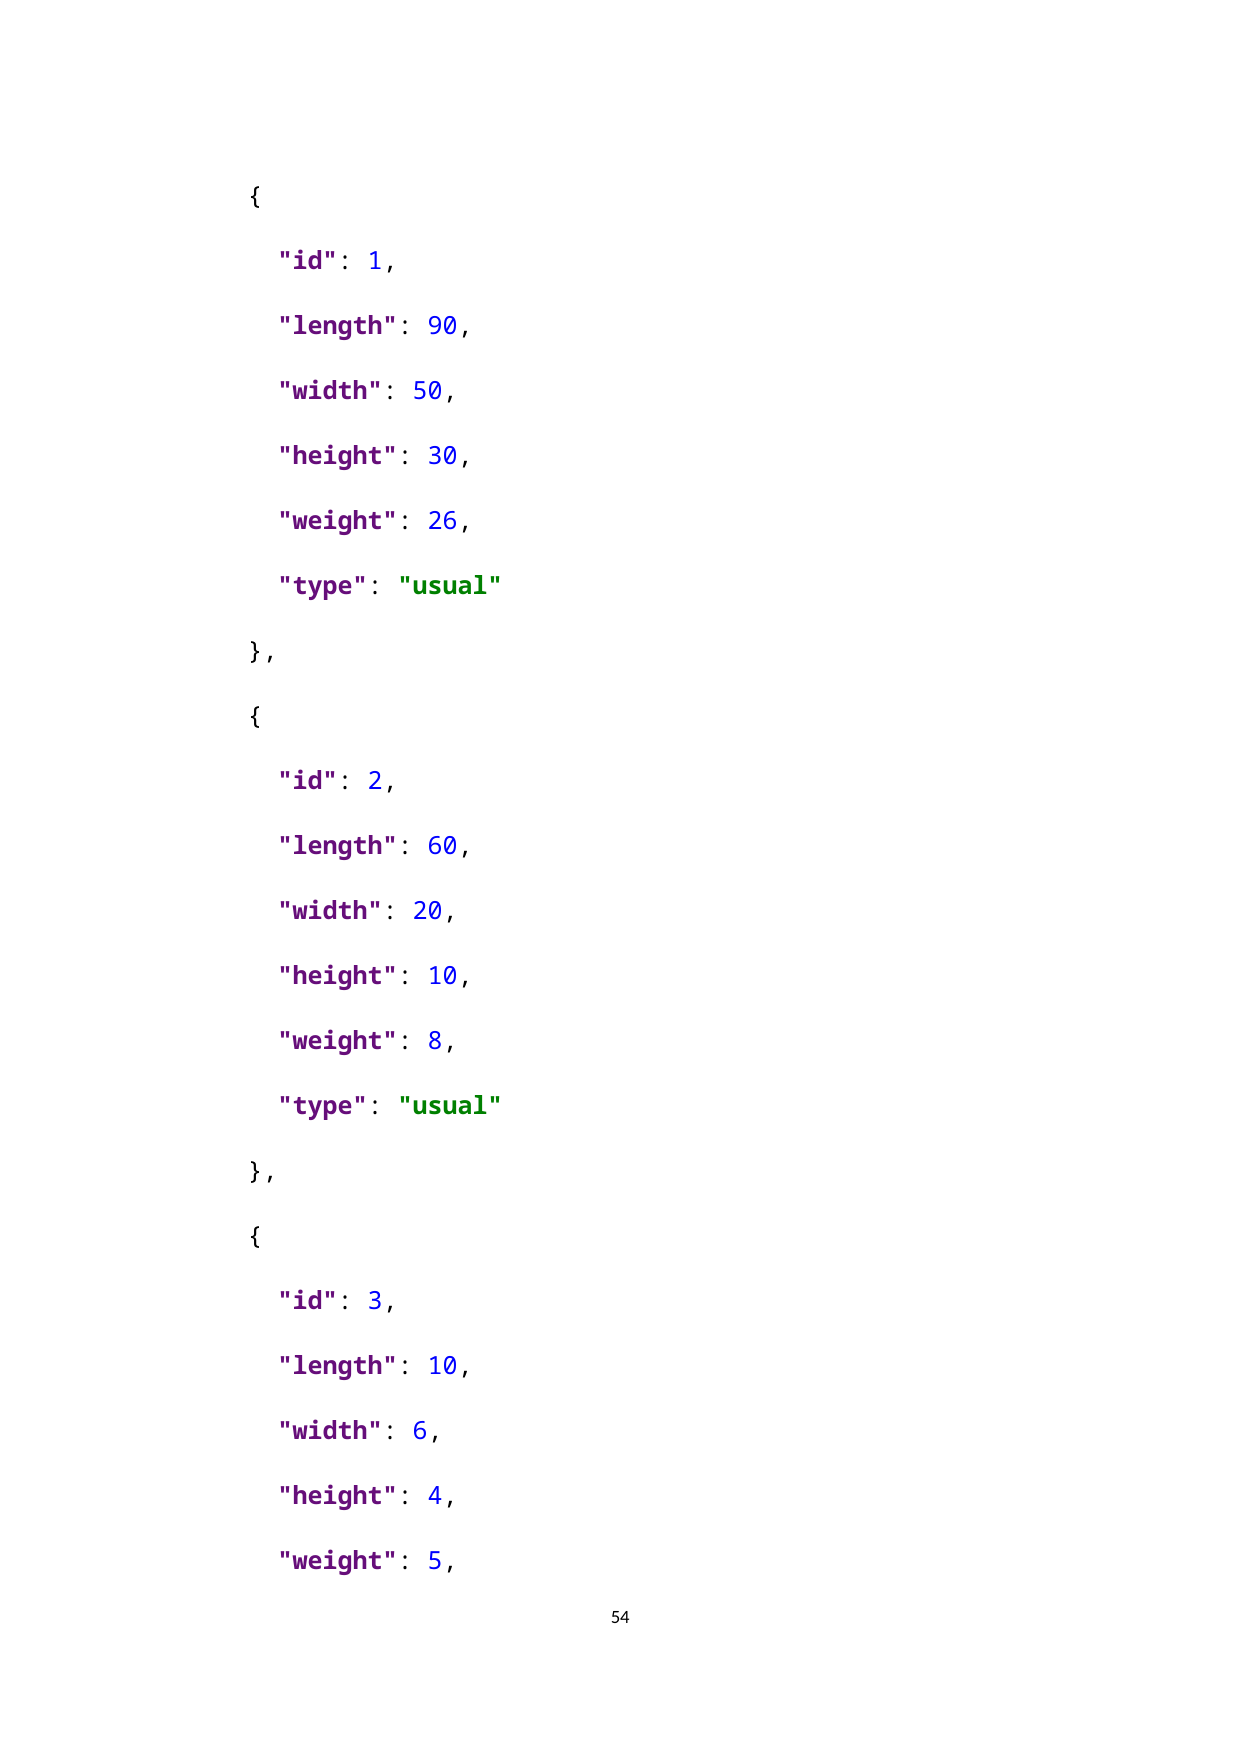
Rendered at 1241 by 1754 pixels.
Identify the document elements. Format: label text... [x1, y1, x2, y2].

text "id": 2, [187, 747, 1053, 812]
text "width": 50, [187, 357, 1053, 422]
text "weight": 26, [187, 487, 1053, 552]
text "length": 60, [187, 812, 1053, 877]
text "id": 3, [187, 1267, 1053, 1332]
text "id": 1, [187, 227, 1053, 292]
text "length": 90, [187, 292, 1053, 357]
text { [187, 682, 1053, 747]
text "type": "usual" [187, 1072, 1053, 1137]
text { [187, 162, 1053, 227]
text "length": 10, [187, 1332, 1053, 1397]
text "type": "usual" [187, 552, 1053, 617]
text }, [187, 1137, 1053, 1202]
text "height": 30, [187, 422, 1053, 487]
text "height": 4, [187, 1462, 1053, 1527]
text "width": 20, [187, 877, 1053, 942]
text "width": 6, [187, 1397, 1053, 1462]
text "height": 10, [187, 942, 1053, 1007]
text "weight": 8, [187, 1007, 1053, 1072]
text { [187, 1202, 1053, 1267]
text "weight": 5, [187, 1527, 1053, 1592]
text }, [187, 617, 1053, 682]
